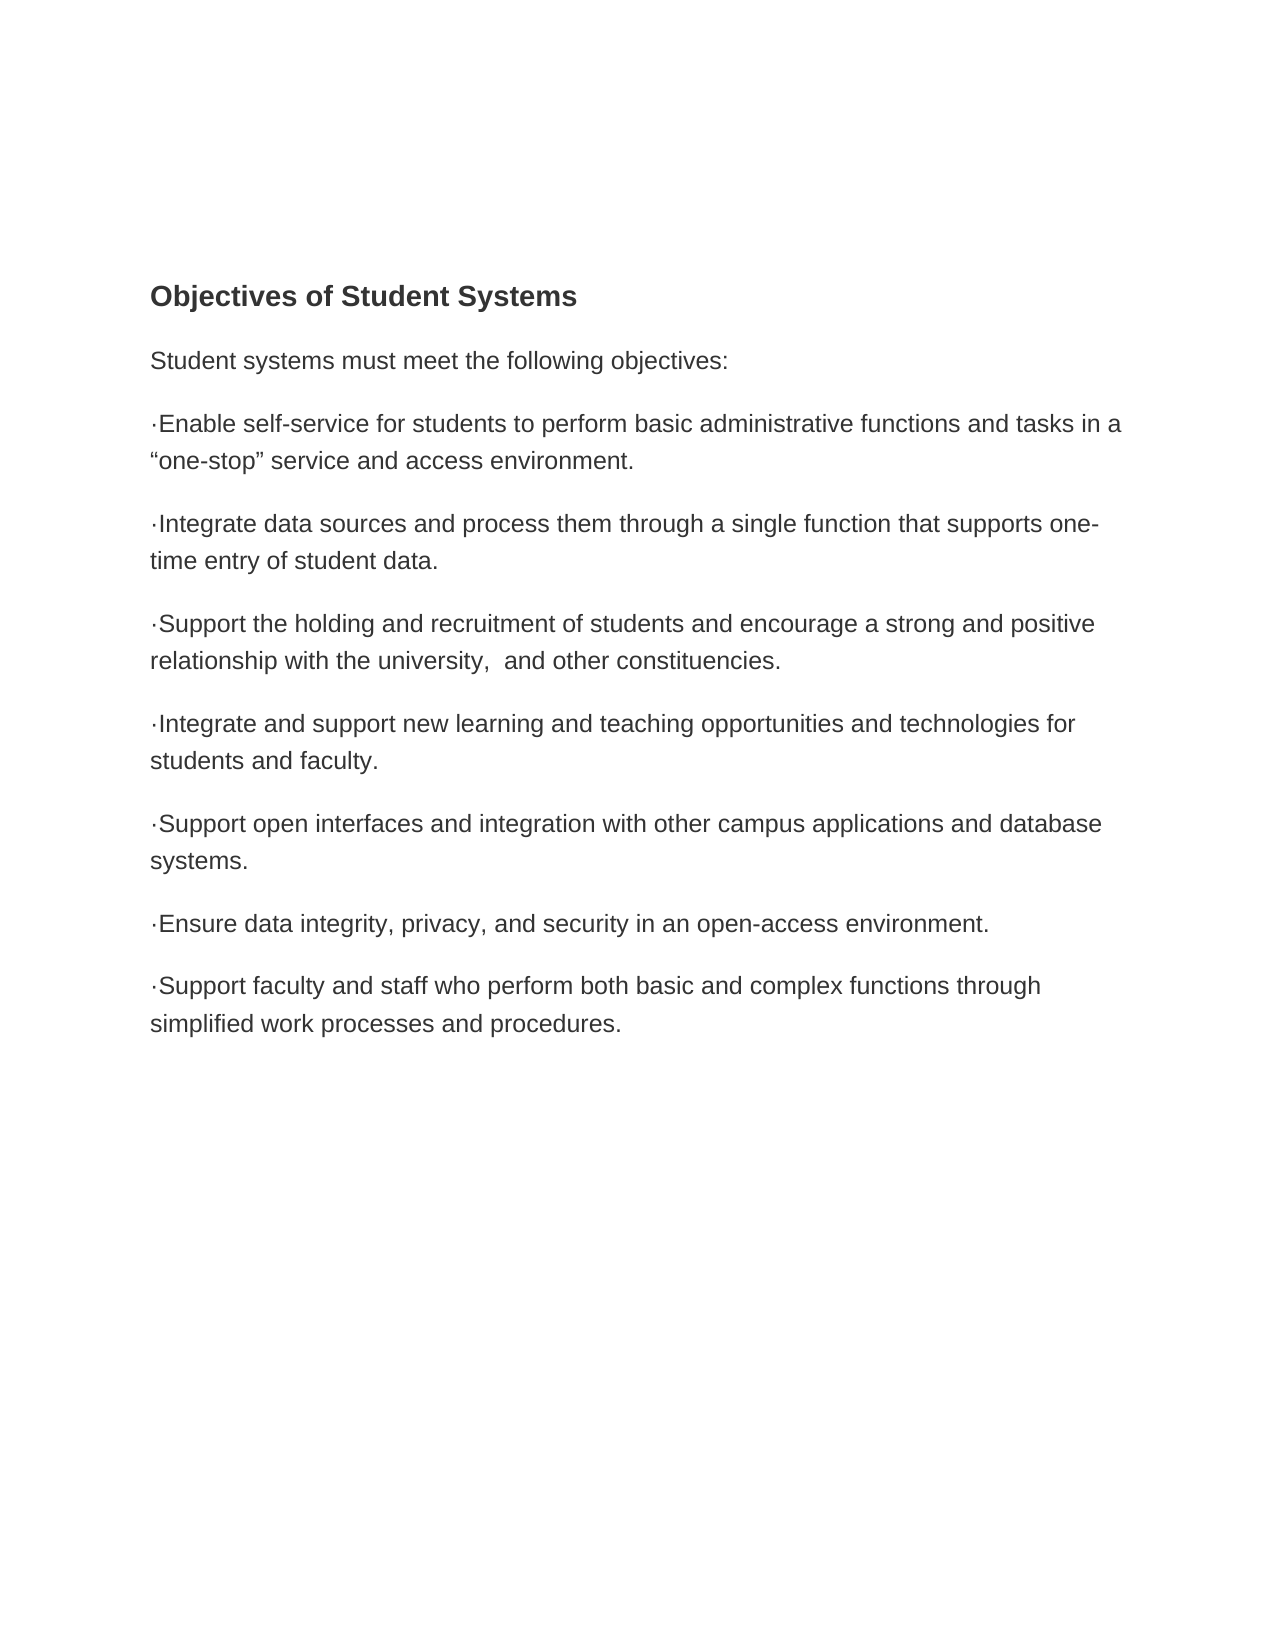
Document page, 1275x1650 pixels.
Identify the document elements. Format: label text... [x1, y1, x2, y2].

text ·Integrate and support new learning and teaching opportunities and technologies for students and faculty. [150, 700, 1125, 775]
text Objectives of Student Systems [150, 275, 1125, 312]
text ·Enable self-service for students to perform basic administrative functions and tasks in a “one-stop” service and access environment. [150, 400, 1125, 475]
text ·Support open interfaces and integration with other campus applications and database systems. [150, 800, 1125, 875]
text ·Support faculty and staff who perform both basic and complex functions through simplified work processes and procedures. [150, 962, 1125, 1037]
text Student systems must meet the following objectives: [150, 337, 1125, 375]
text ·Support the holding and recruitment of students and encourage a strong and positive relationship with the university, and other constituencies. [150, 600, 1125, 675]
text ·Ensure data integrity, privacy, and security in an open-access environment. [150, 900, 1125, 937]
text ·Integrate data sources and process them through a single function that supports one-time entry of student data. [150, 500, 1125, 575]
